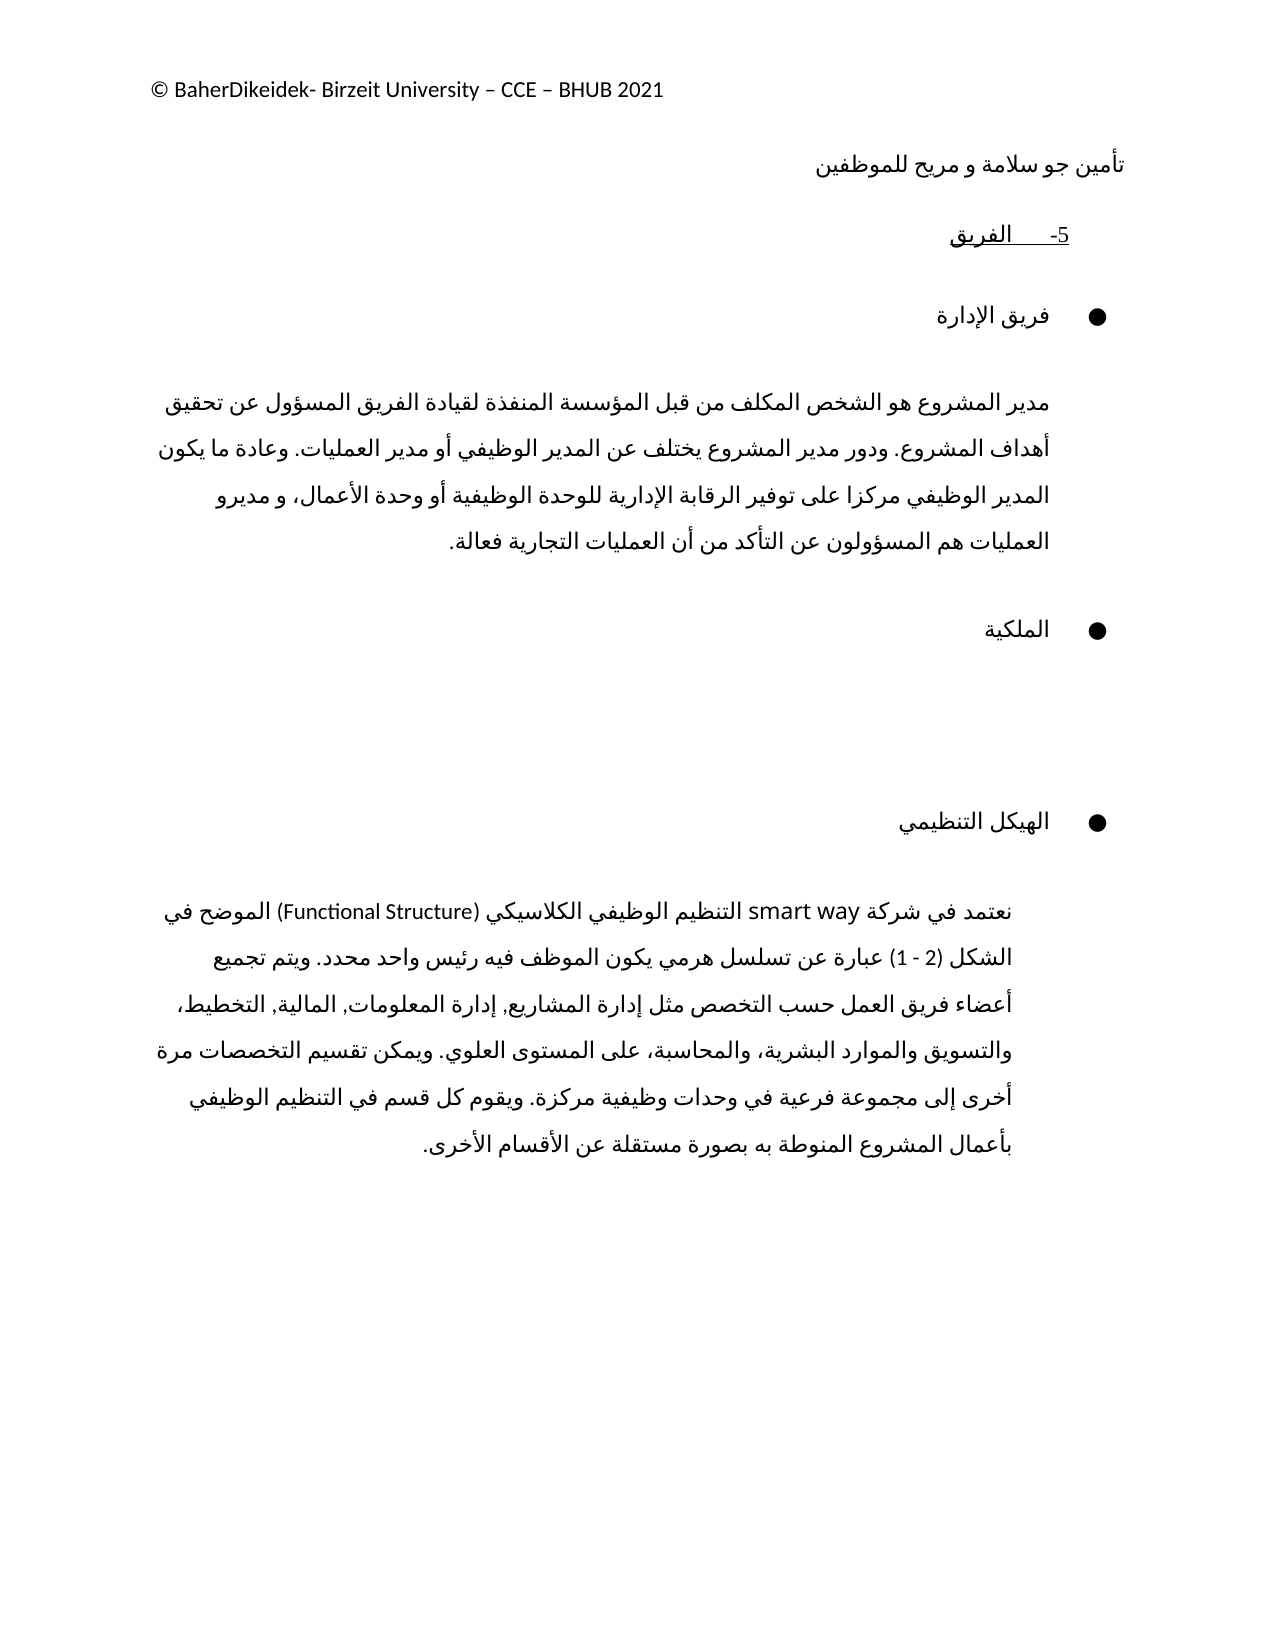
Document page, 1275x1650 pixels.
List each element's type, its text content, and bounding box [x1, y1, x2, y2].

text مدير المشروع هو الشخص المكلف من قبل المؤسسة المنفذة لقيادة الفريق المسؤول عن تحقيق أهداف المشروع. ودور مدير المشروع يختلف عن المدير الوظيفي أو مدير العمليات. وعادة ما يكون المدير الوظيفي مركزا على توفير الرقابة الإدارية للوحدة الوظيفية أو وحدة الأعمال، و مديرو العمليات هم المسؤولون عن التأكد من أن العمليات التجارية فعالة. [150, 389, 1050, 559]
list الملكية [150, 604, 1087, 651]
list الهيكل التنظيمي [150, 795, 1087, 842]
text نعتمد في شركة smart way التنظيم الوظيفي الكلاسيكي (Functional Structure) الموضح في الشكل (2 - 1) عبارة عن تسلسل هرمي يكون الموظف فيه رئيس واحد محدد. ويتم تجميع أعضاء فريق العمل حسب التخصص مثل إدارة المشاريع, إدارة المعلومات, المالية, التخطيط، والتسويق والموارد البشرية، والمحاسبة، على المستوى العلوي. ويمكن تقسيم التخصصات مرة أخرى إلى مجموعة فرعية في وحدات وظيفية مركزة. ويقوم كل قسم في التنظيم الوظيفي بأعمال المشروع المنوطة به بصورة مستقلة عن الأقسام الأخرى. [150, 895, 1012, 1161]
text تأمين جو سلامة و مريح للموظفين [150, 150, 1125, 178]
list فريق الإدارة [150, 290, 1087, 337]
list الفريق [150, 221, 1050, 247]
